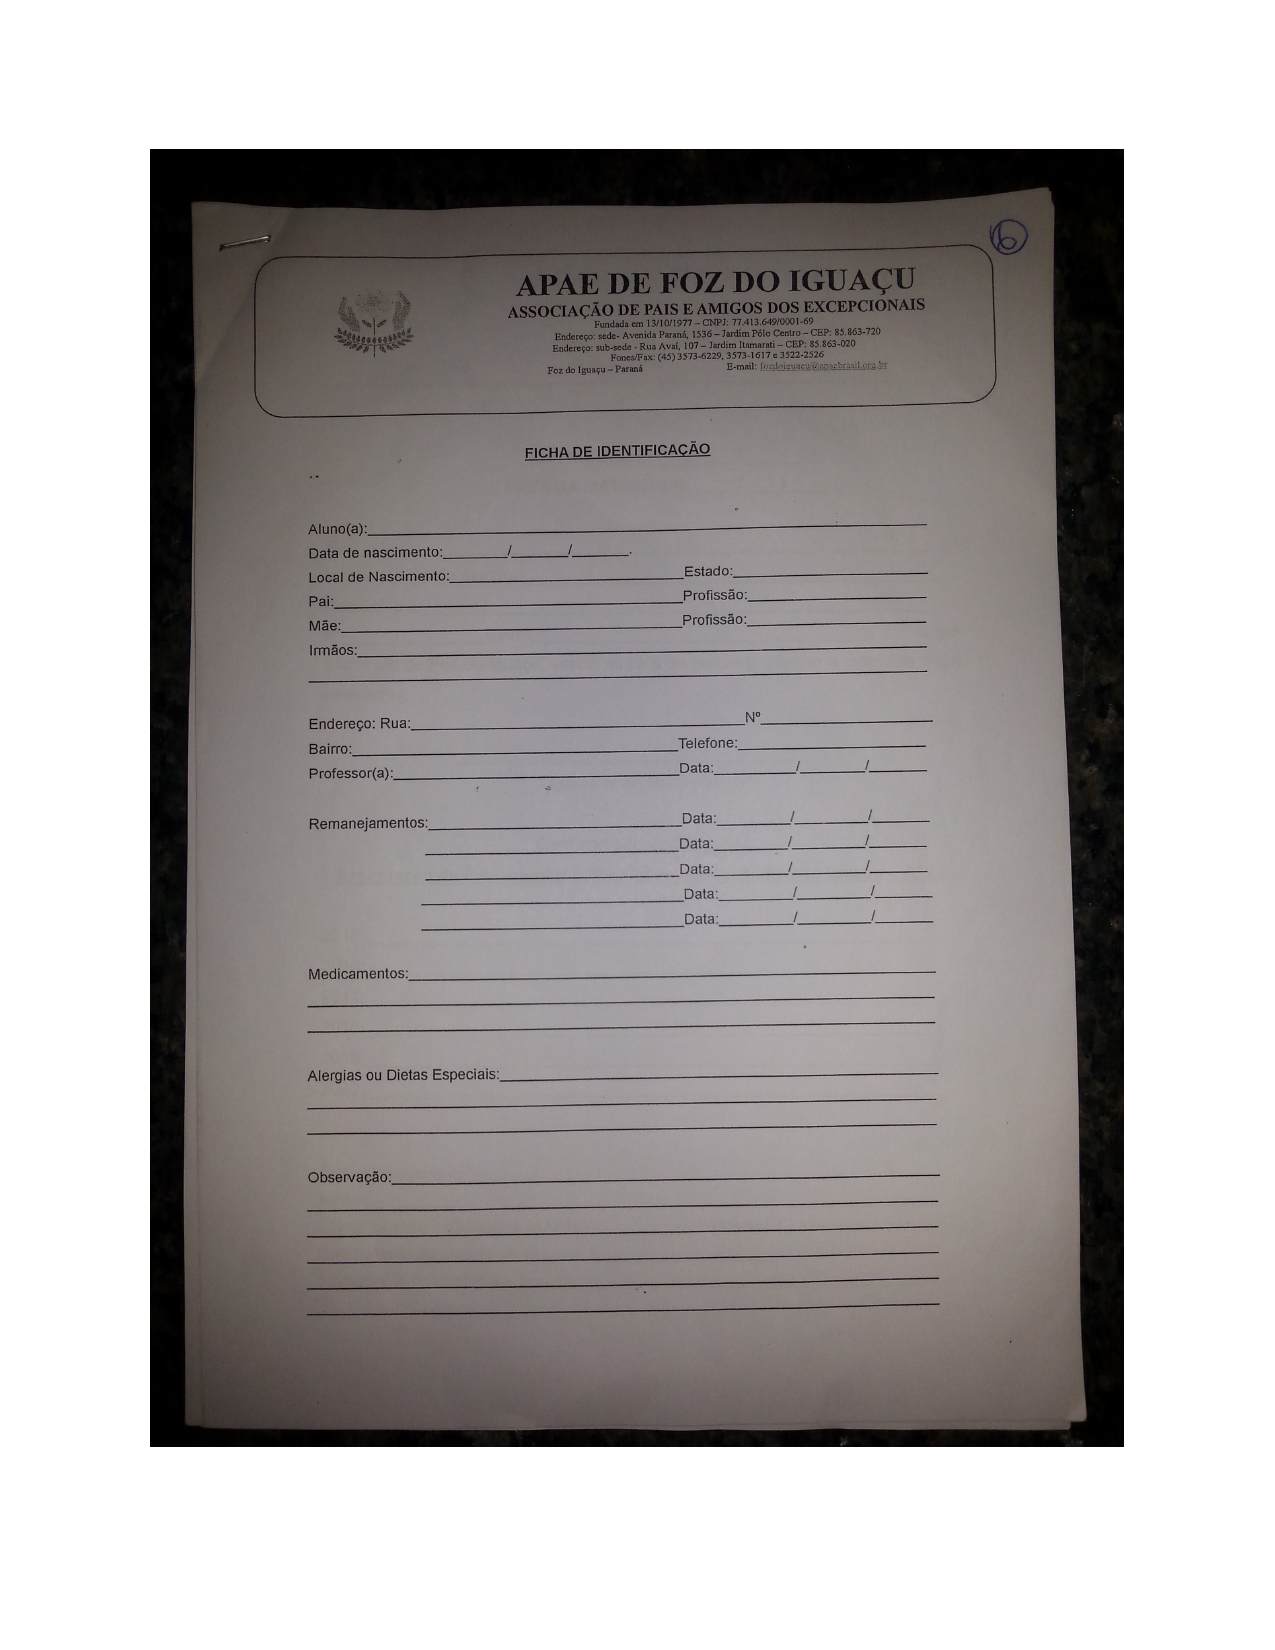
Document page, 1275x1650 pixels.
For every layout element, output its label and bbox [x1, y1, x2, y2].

picture [150, 149, 1124, 1447]
